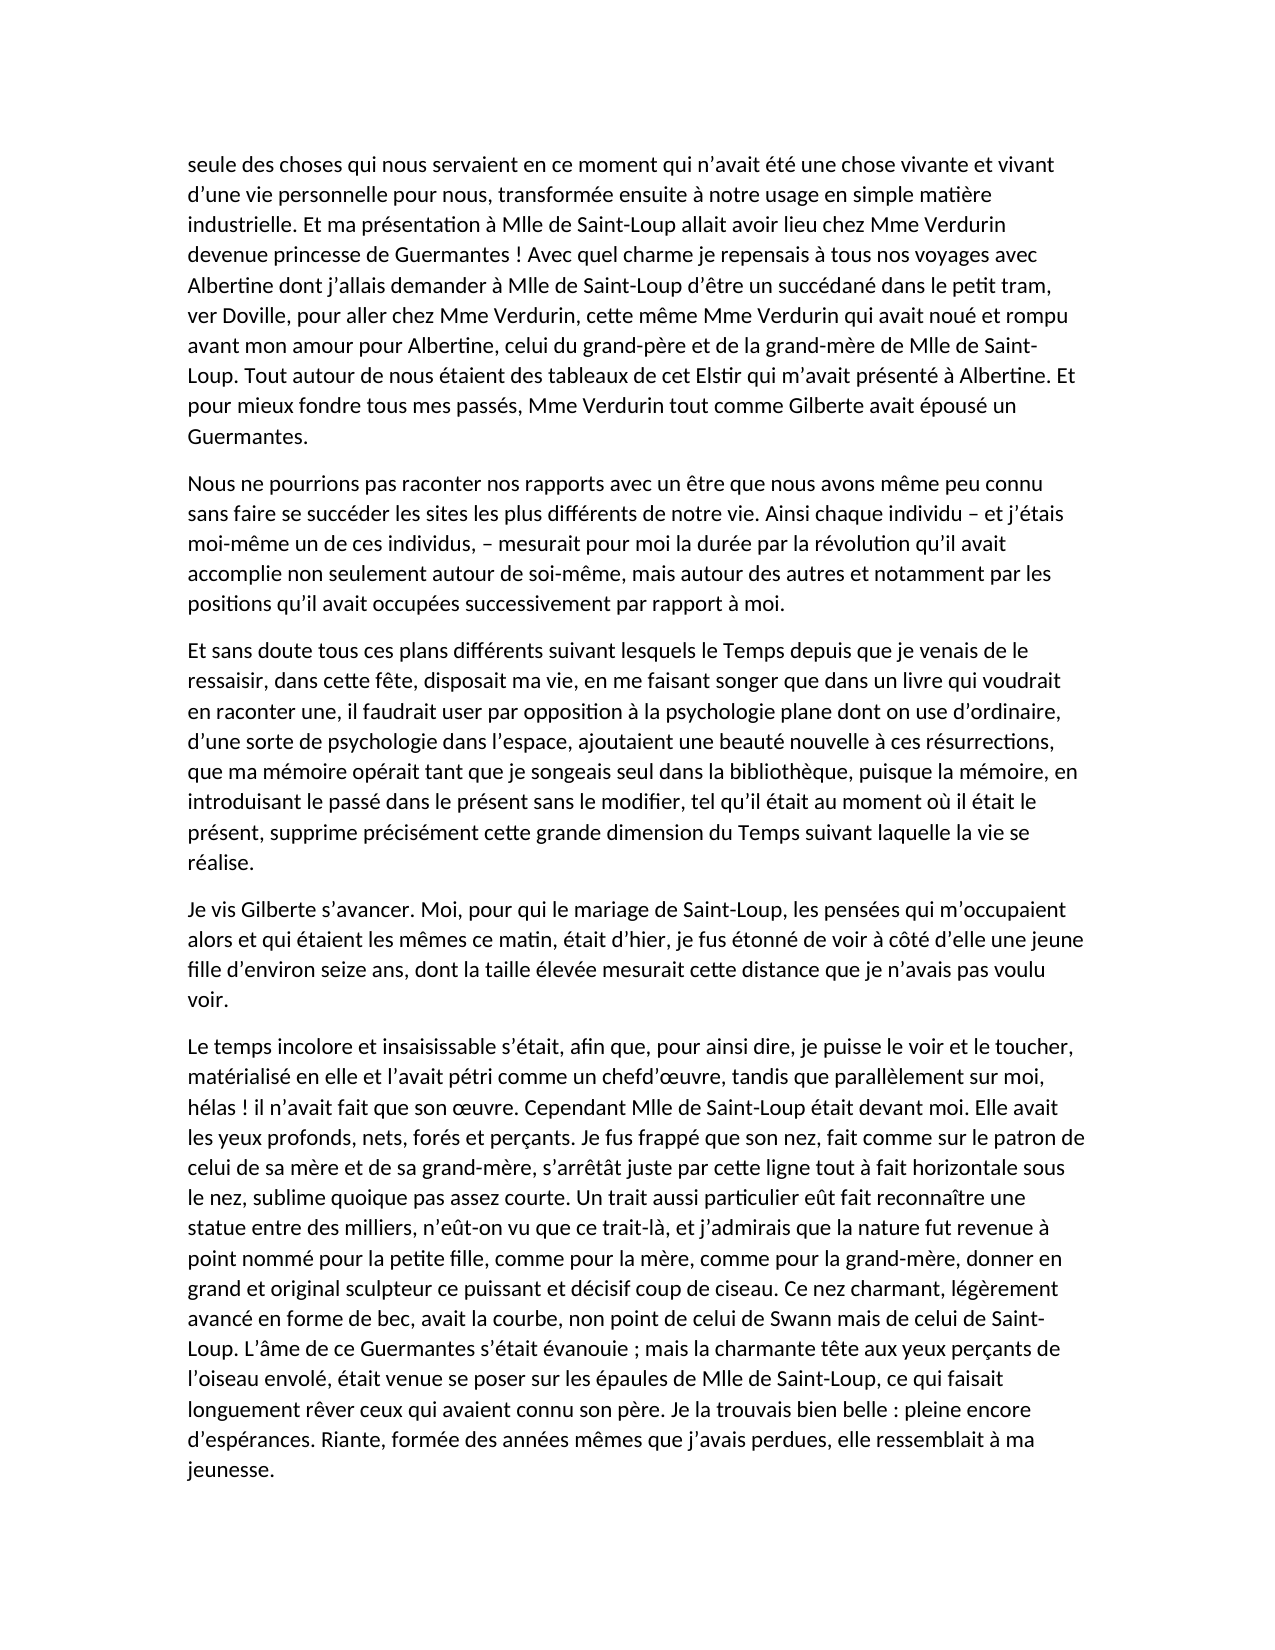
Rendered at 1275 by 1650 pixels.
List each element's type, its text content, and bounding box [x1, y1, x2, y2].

text Nous ne pourrions pas raconter nos rapports avec un être que nous avons même peu connu sans faire se succéder les sites les plus différents de notre vie. Ainsi chaque individu – et j’étais moi-même un de ces individus, – mesurait pour moi la durée par la révolution qu’il avait accomplie non seulement autour de soi-même, mais autour des autres et notamment par les positions qu’il avait occupées successivement par rapport à moi. [187, 469, 1087, 618]
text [187, 150, 1087, 450]
text Le temps incolore et insaisissable s’était, afin que, pour ainsi dire, je puisse le voir et le toucher, matérialisé en elle et l’avait pétri comme un chefd’œuvre, tandis que parallèlement sur moi, hélas ! il n’avait fait que son œuvre. Cependant Mlle de Saint-Loup était devant moi. Elle avait les yeux profonds, nets, forés et perçants. Je fus frappé que son nez, fait comme sur le patron de celui de sa mère et de sa grand-mère, s’arrêtât juste par cette ligne tout à fait horizontale sous le nez, sublime quoique pas assez courte. Un trait aussi particulier eût fait reconnaître une statue entre des milliers, n’eût-on vu que ce trait-là, et j’admirais que la nature fut revenue à point nommé pour la petite fille, comme pour la mère, comme pour la grand-mère, donner en grand et original sculpteur ce puissant et décisif coup de ciseau. Ce nez charmant, légèrement avancé en forme de bec, avait la courbe, non point de celui de Swann mais de celui de Saint-Loup. L’âme de ce Guermantes s’était évanouie ; mais la charmante tête aux yeux perçants de l’oiseau envolé, était venue se poser sur les épaules de Mlle de Saint-Loup, ce qui faisait longuement rêver ceux qui avaient connu son père. Je la trouvais bien belle : pleine encore d’espérances. Riante, formée des années mêmes que j’avais perdues, elle ressemblait à ma jeunesse. [187, 1032, 1087, 1483]
text Et sans doute tous ces plans différents suivant lesquels le Temps depuis que je venais de le ressaisir, dans cette fête, disposait ma vie, en me faisant songer que dans un livre qui voudrait en raconter une, il faudrait user par opposition à la psychologie plane dont on use d’ordinaire, d’une sorte de psychologie dans l’espace, ajoutaient une beauté nouvelle à ces résurrections, que ma mémoire opérait tant que je songeais seul dans la bibliothèque, puisque la mémoire, en introduisant le passé dans le présent sans le modifier, tel qu’il était au moment où il était le présent, supprime précisément cette grande dimension du Temps suivant laquelle la vie se réalise. [187, 636, 1087, 876]
text Je vis Gilberte s’avancer. Moi, pour qui le mariage de Saint-Loup, les pensées qui m’occupaient alors et qui étaient les mêmes ce matin, était d’hier, je fus étonné de voir à côté d’elle une jeune fille d’environ seize ans, dont la taille élevée mesurait cette distance que je n’avais pas voulu voir. [187, 895, 1087, 1013]
